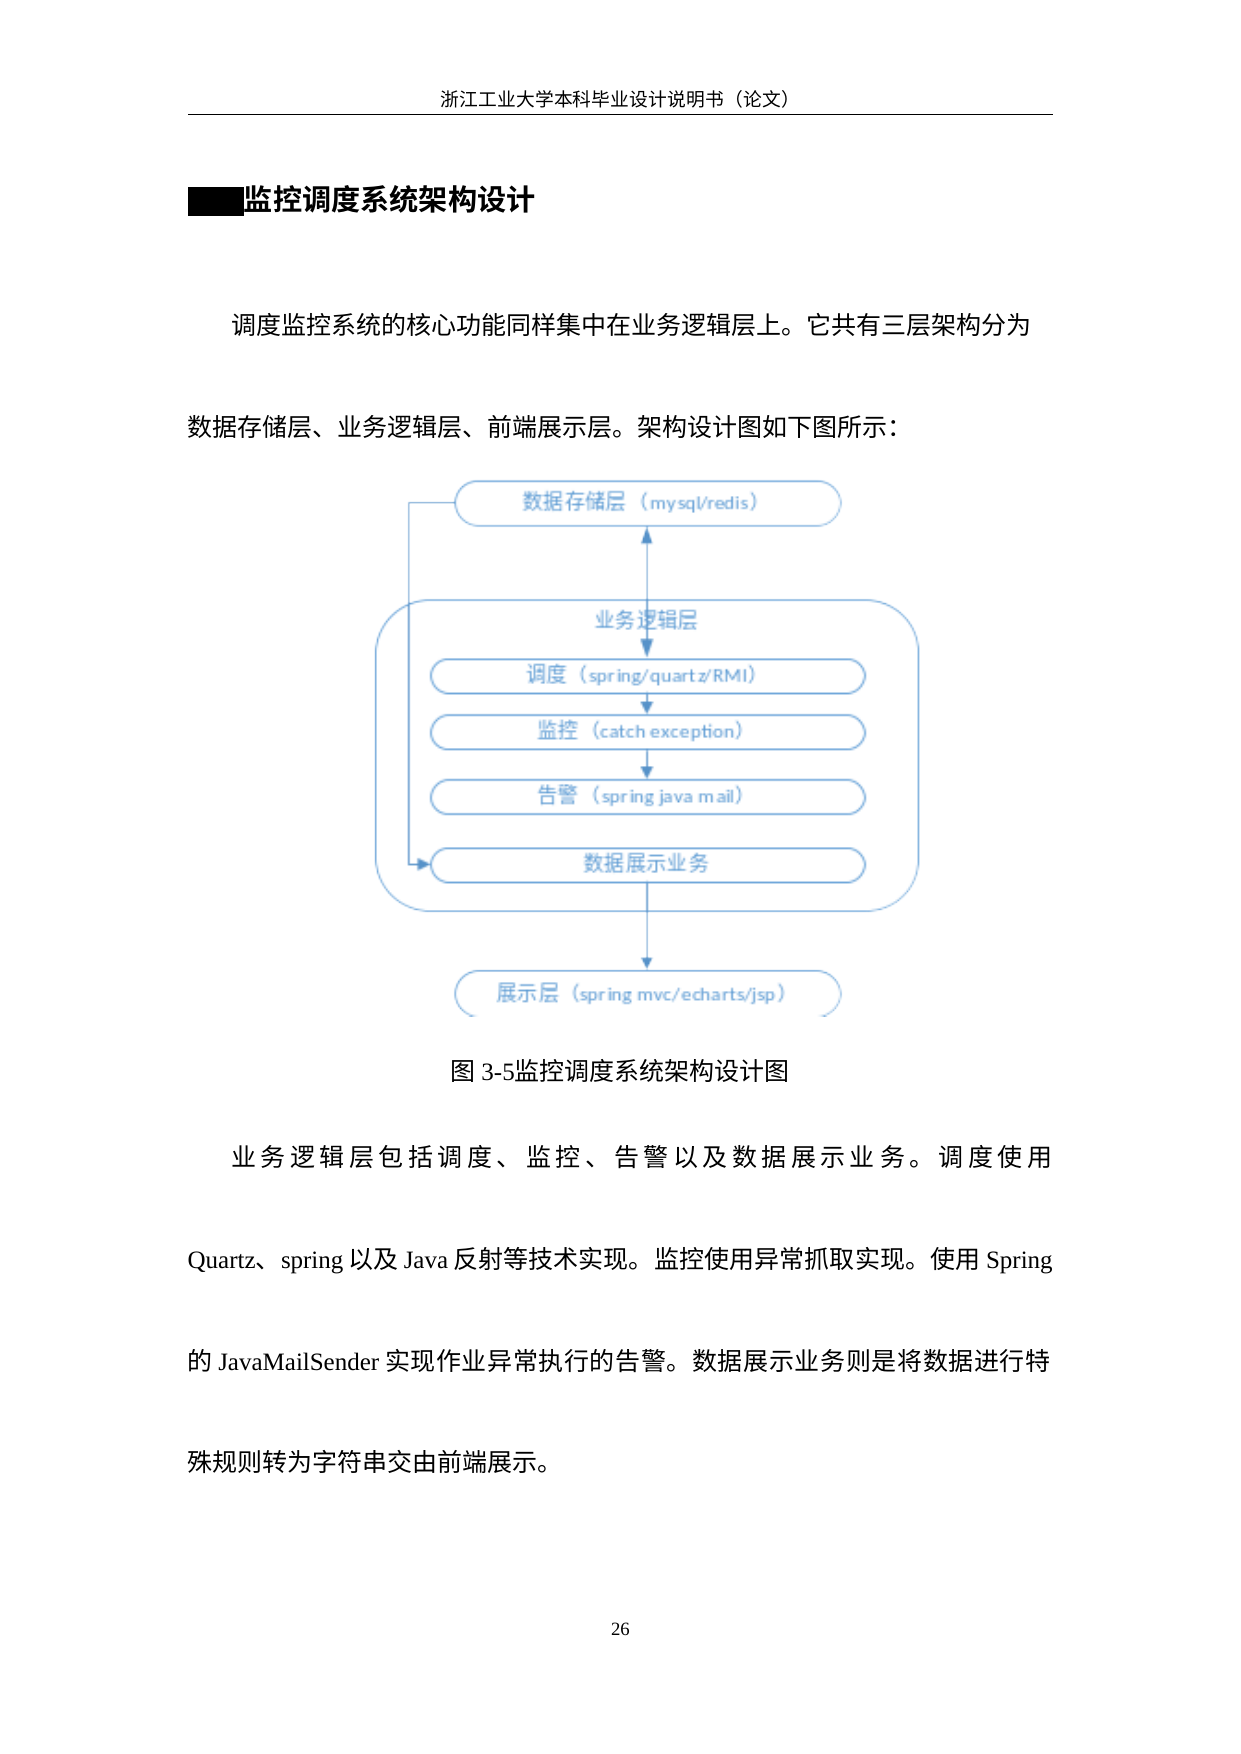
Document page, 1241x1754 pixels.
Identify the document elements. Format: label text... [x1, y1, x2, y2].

subtitle 监控调度系统架构设计 [187, 164, 1053, 232]
text 业务逻辑层包括调度、监控、告警以及数据展示业务。调度使用Quartz、spring以及Java反射等技术实现。监控使用异常抓取实现。使用Spring的JavaMailSender实现作业异常执行的告警。数据展示业务则是将数据进行特殊规则转为字符串交由前端展示。 [187, 1121, 1053, 1495]
text 调度监控系统的核心功能同样集中在业务逻辑层上。它共有三层架构分为数据存储层、业务逻辑层、前端展示层。架构设计图如下图所示： [187, 290, 1053, 459]
